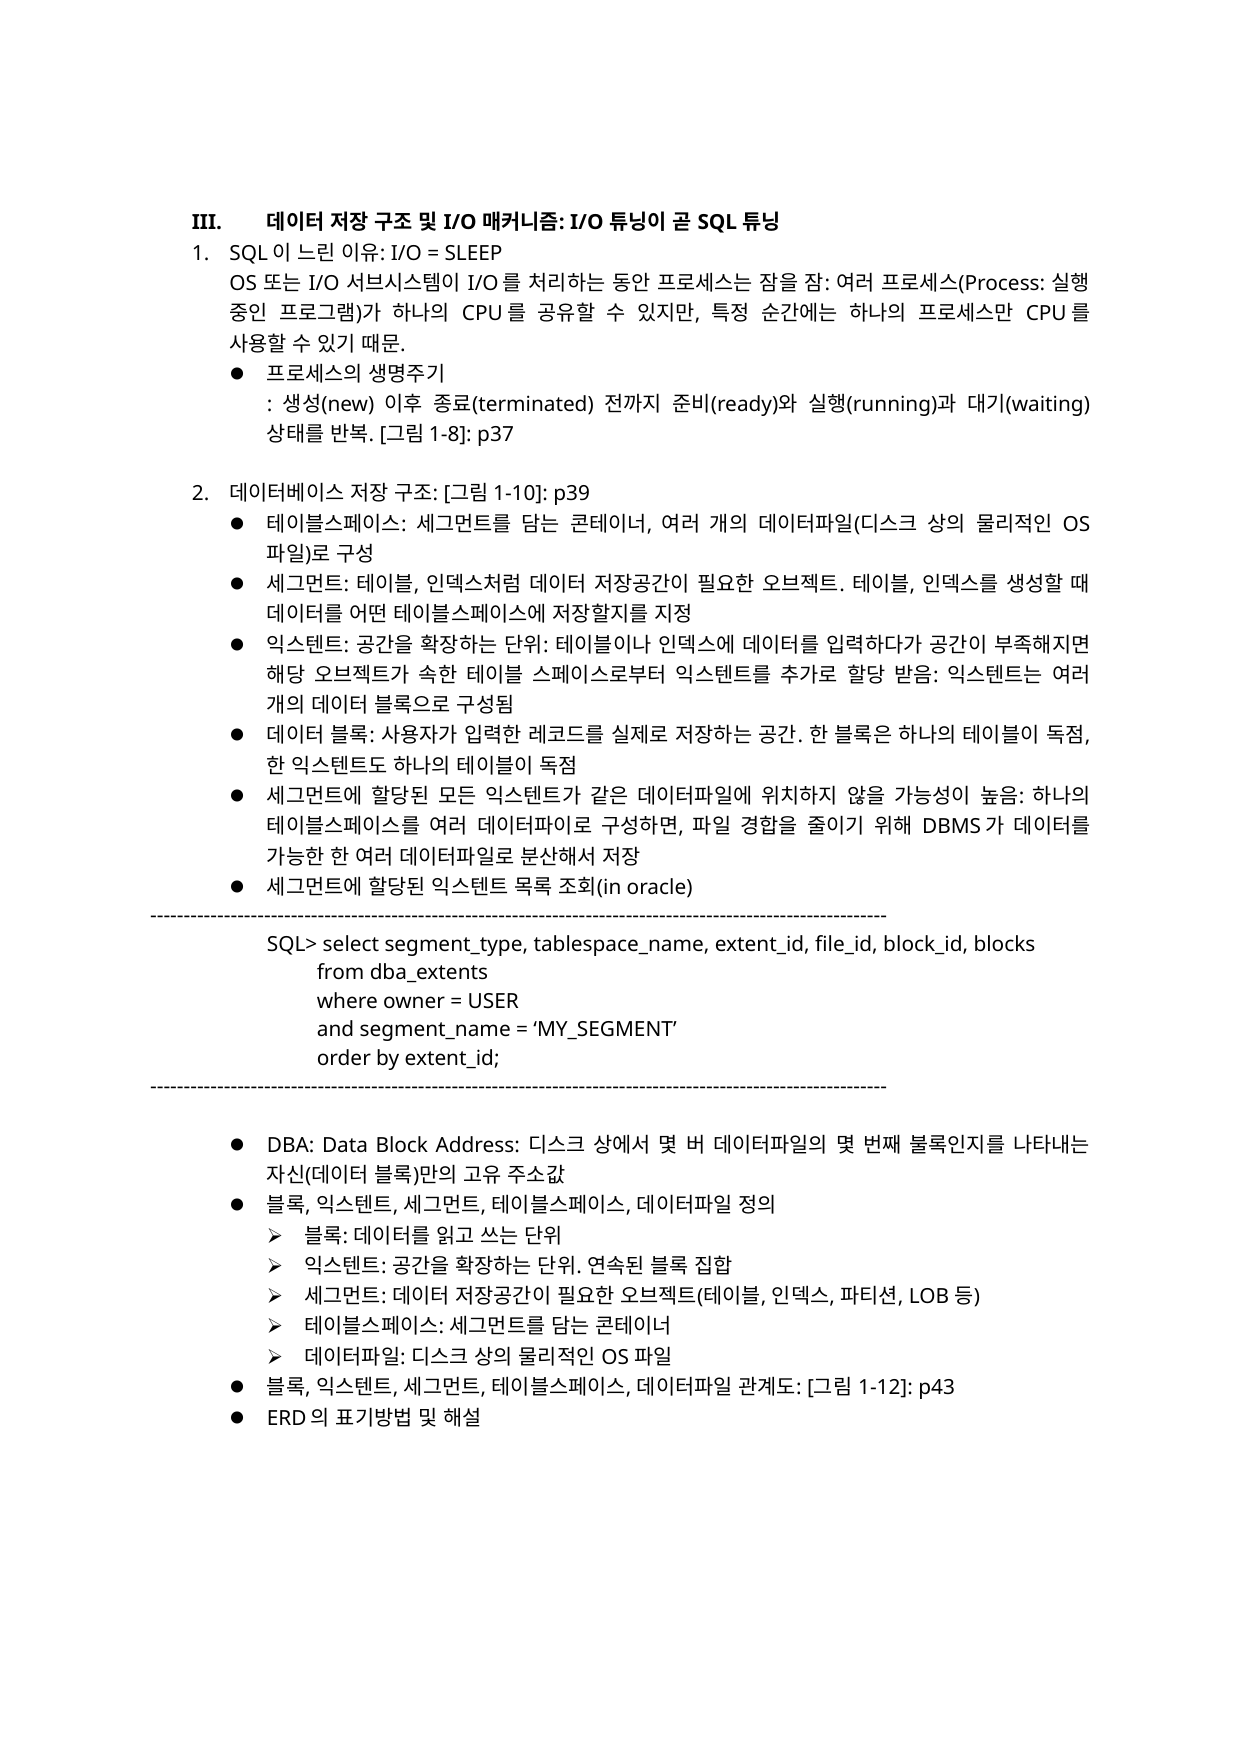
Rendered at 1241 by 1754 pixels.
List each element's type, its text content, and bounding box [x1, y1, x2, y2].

list 세그먼트: 데이터 저장공간이 필요한 오브젝트(테이블, 인덱스, 파티션, LOB 등) [267, 1279, 1090, 1310]
list DBA: Data Block Address: 디스크 상에서 몇 버 데이터파일의 몇 번째 불록인지를 나타내는 자신(데이터 블록)만의 고유 주소값 [229, 1128, 1090, 1188]
list 익스텐트: 공간을 확장하는 단위. 연속된 블록 집합 [267, 1249, 1090, 1279]
text and segment_name = ‘MY_SEGMENT’ [267, 1014, 1090, 1043]
list 데이터 블록: 사용자가 입력한 레코드를 실제로 저장하는 공간. 한 블록은 하나의 테이블이 독점, 한 익스텐트도 하나의 테이블이 독점 [229, 719, 1090, 779]
text -------------------------------------------------------------------------------------------------------------- [150, 1071, 1090, 1099]
list 블록, 익스텐트, 세그먼트, 테이블스페이스, 데이터파일 관계도: [그림 1-12]: p43 [229, 1370, 1090, 1401]
list 테이블스페이스: 세그먼트를 담는 콘테이너 [267, 1310, 1090, 1340]
list 데이터 저장 구조 및 I/O 매커니즘: I/O 튜닝이 곧 SQL 튜닝 [192, 206, 1090, 236]
list 세그먼트에 할당된 모든 익스텐트가 같은 데이터파일에 위치하지 않을 가능성이 높음: 하나의 테이블스페이스를 여러 데이터파이로 구성하면, 파일 경합을 줄이기 위해 DBMS가 데이터를 가능한 한 여러 데이터파일로 분산해서 저장 [229, 779, 1090, 870]
text where owner = USER [267, 986, 1090, 1014]
text order by extent_id; [267, 1043, 1090, 1071]
list 세그먼트: 테이블, 인덱스처럼 데이터 저장공간이 필요한 오브젝트. 테이블, 인덱스를 생성할 때 데이터를 어떤 테이블스페이스에 저장할지를 지정 [229, 567, 1090, 628]
text -------------------------------------------------------------------------------------------------------------- [150, 900, 1090, 929]
list 블록: 데이터를 읽고 쓰는 단위 [267, 1219, 1090, 1249]
list 세그먼트에 할당된 익스텐트 목록 조회(in oracle) [229, 870, 1090, 900]
text SQL> select segment_type, tablespace_name, extent_id, file_id, block_id, blocks [267, 929, 1090, 957]
list 프로세스의 생명주기 [229, 357, 1090, 387]
list 테이블스페이스: 세그먼트를 담는 콘테이너, 여러 개의 데이터파일(디스크 상의 물리적인 OS 파일)로 구성 [229, 507, 1090, 567]
list 데이터베이스 저장 구조: [그림1-10]: p39 [192, 476, 1090, 507]
text OS 또는 I/O 서브시스템이 I/O를 처리하는 동안 프로세스는 잠을 잠: 여러 프로세스(Process: 실행 중인 프로그램)가 하나의 CPU를 공유할 수 있지만, 특정 순간에는 하나의 프로세스만 CPU를 사용할 수 있기 때문. [229, 266, 1090, 357]
text from dba_extents [267, 957, 1090, 986]
list ERD의 표기방법 및 해설 [229, 1401, 1090, 1431]
list 데이터파일: 디스크 상의 물리적인 OS 파일 [267, 1340, 1090, 1370]
list 익스텐트: 공간을 확장하는 단위: 테이블이나 인덱스에 데이터를 입력하다가 공간이 부족해지면 해당 오브젝트가 속한 테이블 스페이스로부터 익스텐트를 추가로 할당 받음: 익스텐트는 여러 개의 데이터 블록으로 구성됨 [229, 628, 1090, 719]
text : 생성(new) 이후 종료(terminated) 전까지 준비(ready)와 실행(running)과 대기(waiting) 상태를 반복. [그림1-8]: p37 [267, 387, 1090, 448]
list SQL이 느린 이유: I/O = SLEEP [192, 236, 1090, 266]
list 블록, 익스텐트, 세그먼트, 테이블스페이스, 데이터파일 정의 [229, 1188, 1090, 1219]
